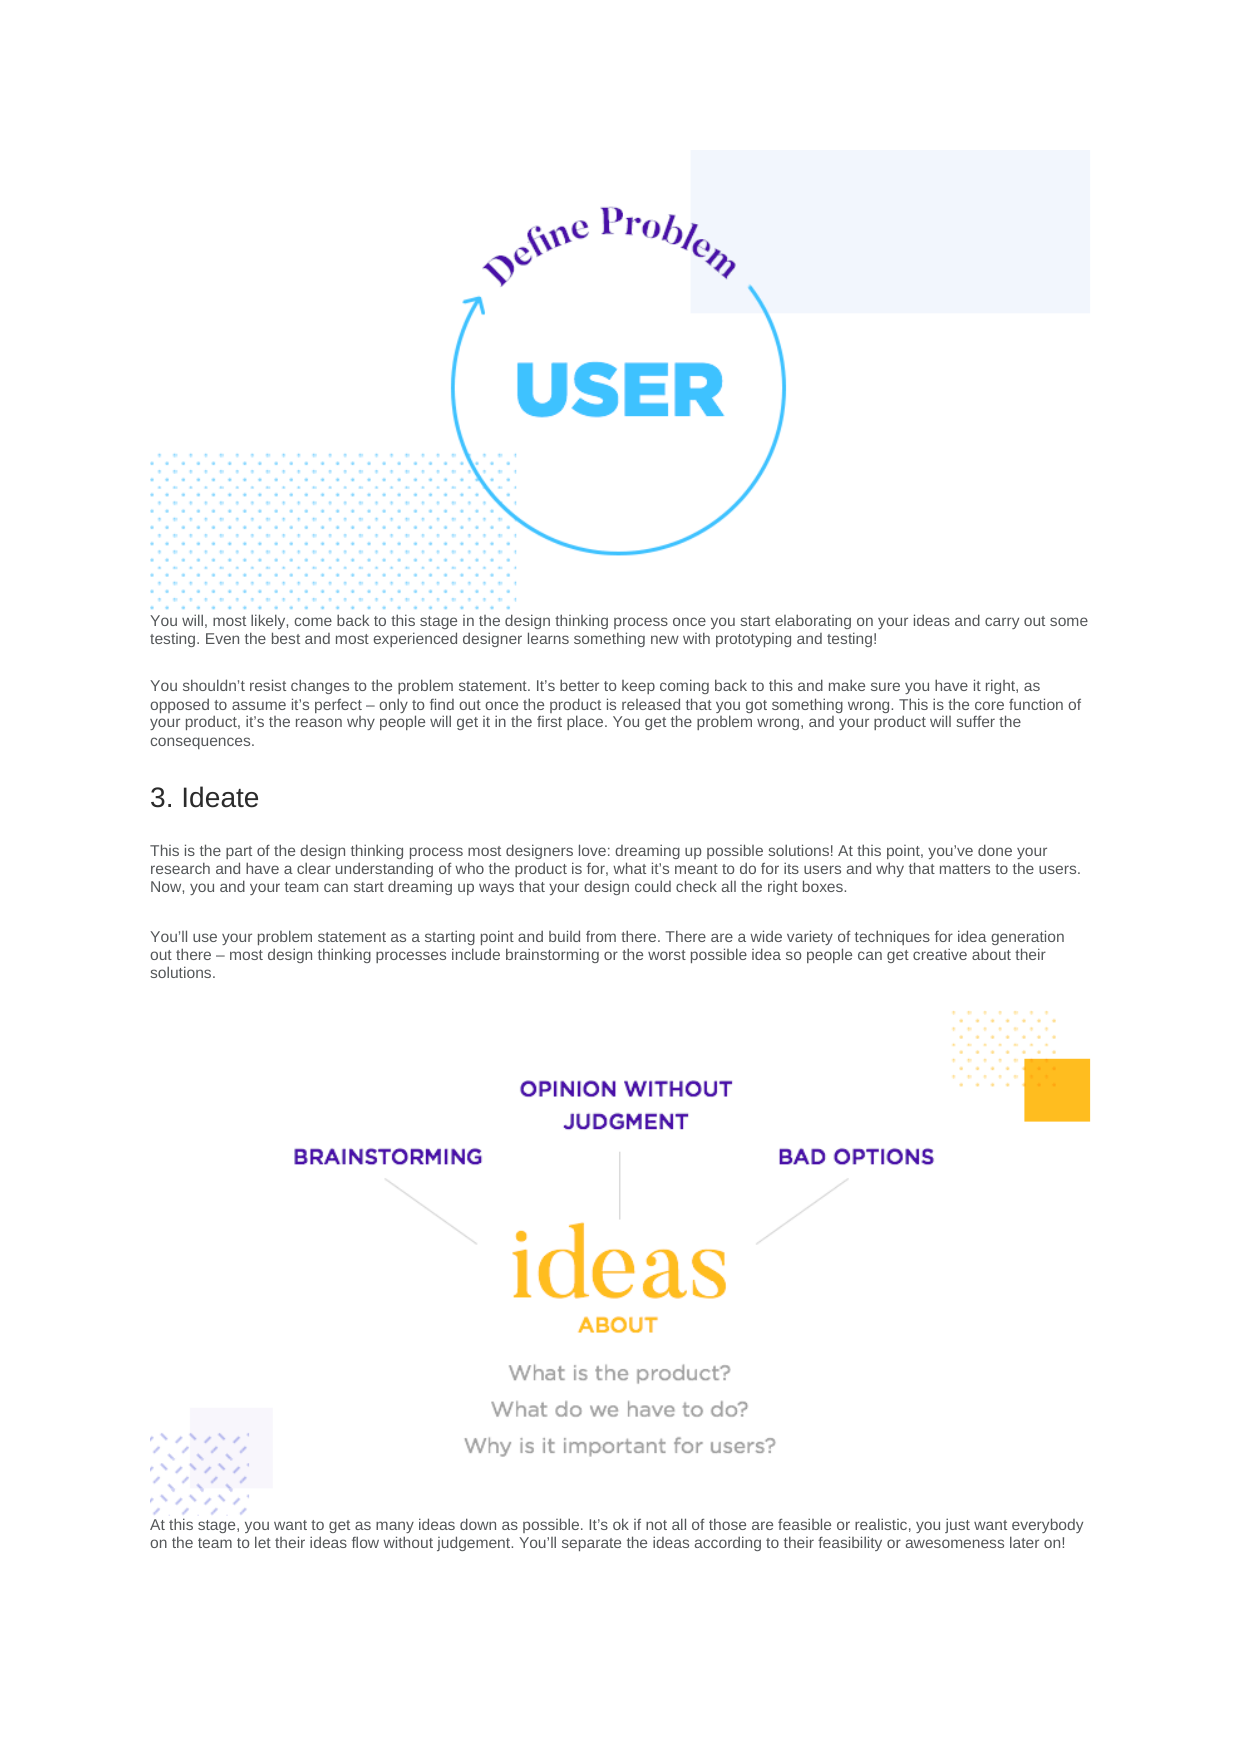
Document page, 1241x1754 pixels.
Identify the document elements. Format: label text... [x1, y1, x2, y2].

picture [150, 1010, 1091, 1516]
text You’ll use your problem statement as a starting point and build from there. There are a wide variety of techniques for idea generation out there – most design thinking processes include brainstorming or the worst possible idea so people can get creative about their solutions. [150, 927, 1090, 981]
text This is the part of the design thinking process most designers love: dreaming up possible solutions! At this point, you’ve done your research and have a clear understanding of who the product is for, what it’s meant to do for its users and why that matters to the users. Now, you and your team can start dreaming up ways that your design could check all the right boxes. [150, 842, 1090, 896]
picture [150, 150, 1091, 612]
text 3. Ideate [150, 781, 1090, 813]
text At this stage, you want to get as many ideas down as possible. It’s ok if not all of those are feasible or realistic, you just want everybody on the team to let their ideas flow without judgement. You’ll separate the ideas according to their feasibility or awesomeness later on! [150, 1516, 1090, 1552]
text You shouldn’t resist changes to the problem statement. It’s better to keep coming back to this and make sure you have it right, as opposed to assume it’s perfect – only to find out once the product is released that you got something wrong. This is the core function of your product, it’s the reason why people will get it in the first place. You get the problem wrong, and your product will suffer the consequences. [150, 677, 1090, 749]
text You will, most likely, come back to this stage in the design thinking process once you start elaborating on your ideas and carry out some testing. Even the best and most experienced designer learns something new with prototyping and testing! [150, 612, 1090, 648]
